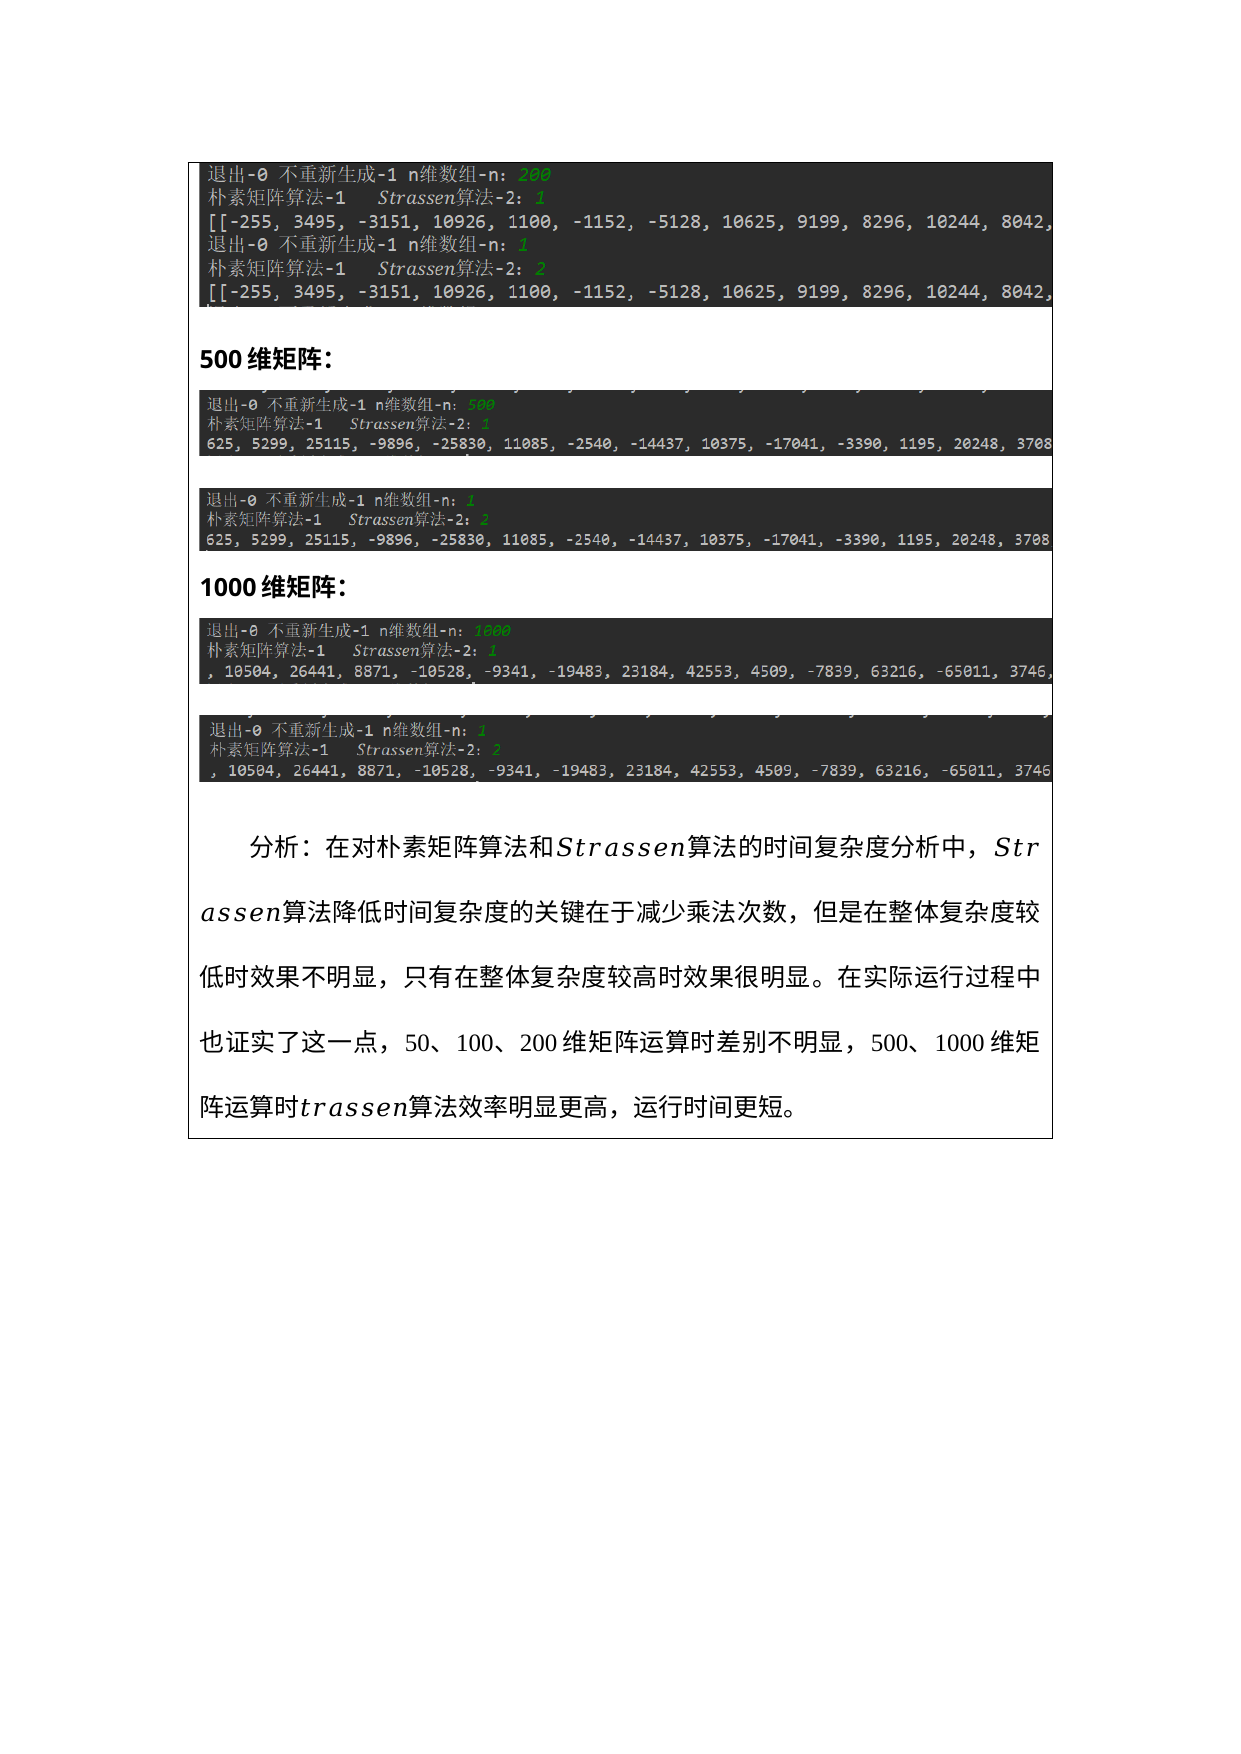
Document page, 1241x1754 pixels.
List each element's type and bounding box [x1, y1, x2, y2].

picture [199, 715, 1053, 782]
picture [199, 163, 1053, 307]
picture [199, 618, 1053, 684]
table_cell [189, 163, 1052, 1138]
picture [199, 390, 1053, 456]
picture [199, 488, 1053, 551]
